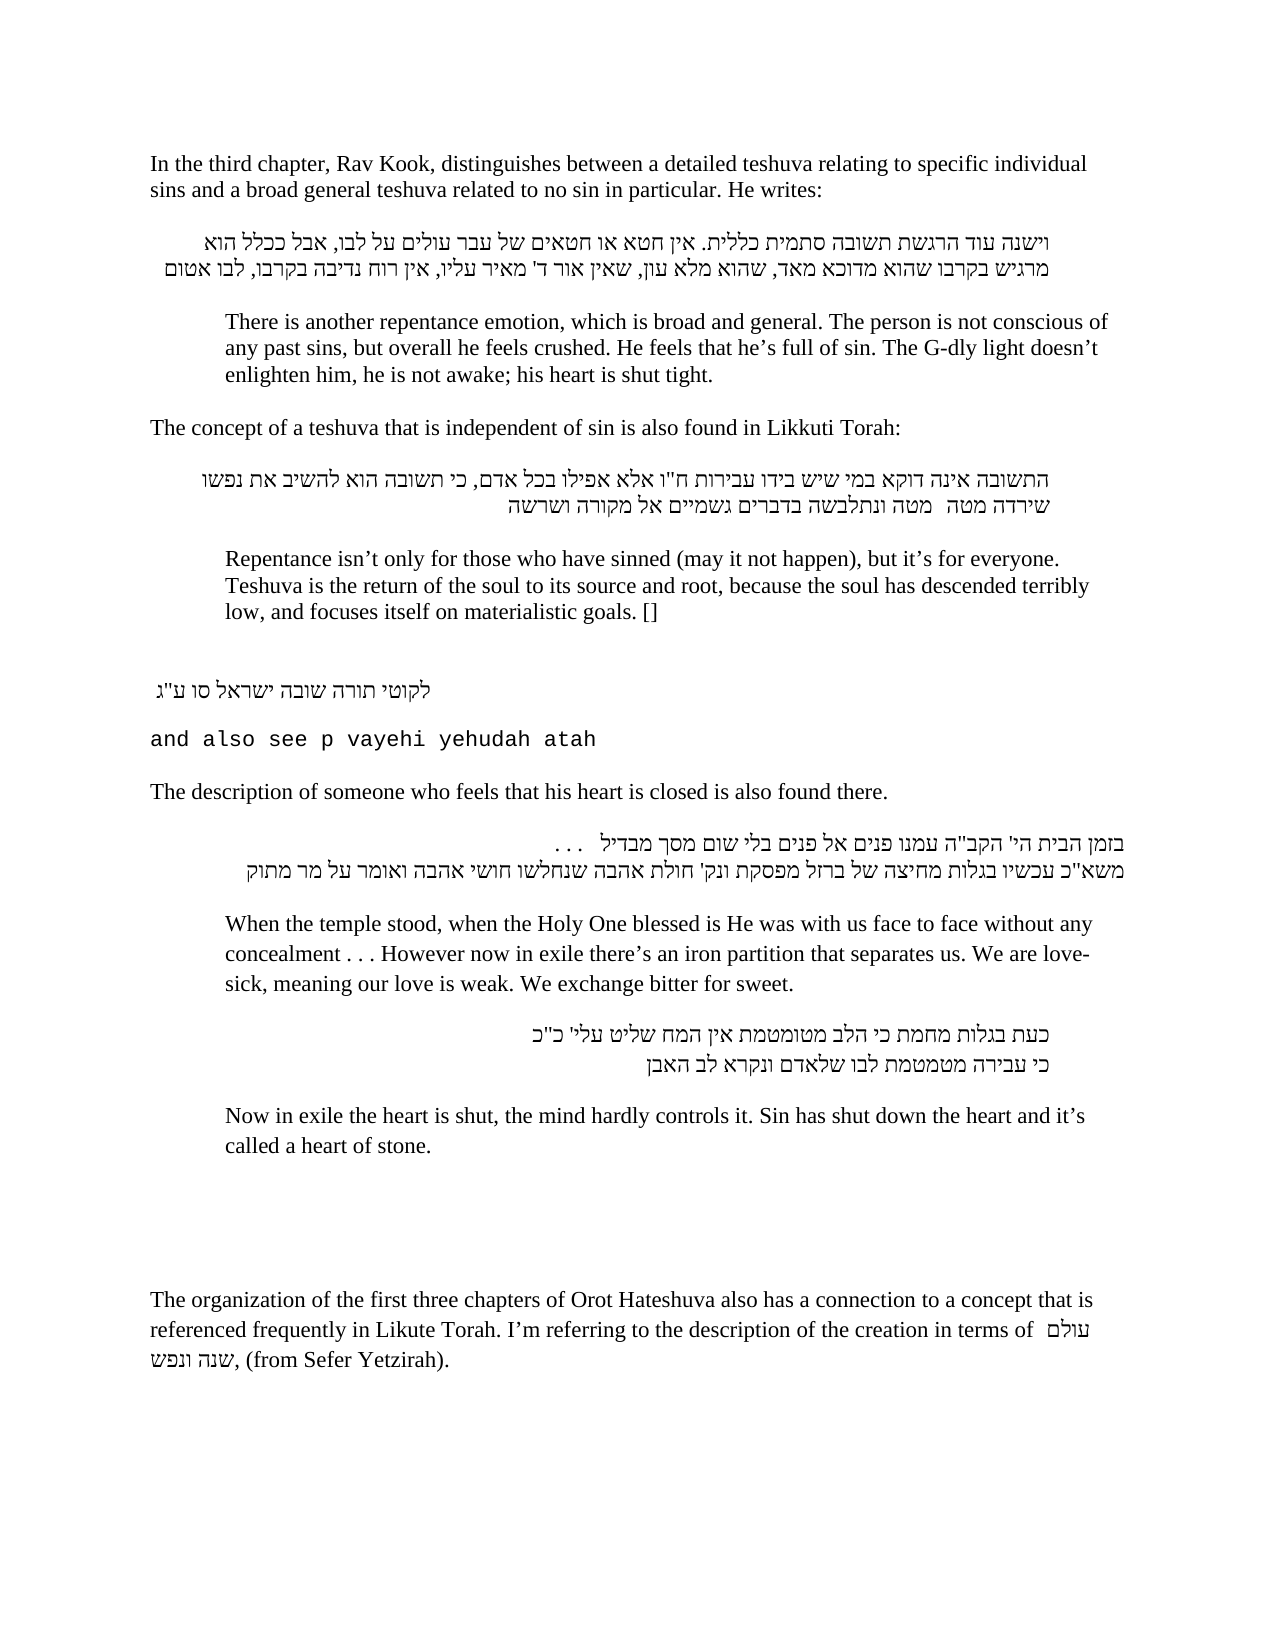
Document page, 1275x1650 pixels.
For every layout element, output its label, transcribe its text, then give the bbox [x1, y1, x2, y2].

text משא"כ עכשיו בגלות מחיצה של ברזל מפסקת ונק' חולת אהבה שנחלשו חושי אהבה ואומר על מר מתוק [150, 857, 1125, 883]
text and also see p vayehi yehudah atah [150, 728, 1125, 753]
text When the temple stood, when the Holy One blessed is He was with us face to face without any concealment . . . However now in exile there’s an iron partition that separates us. We are love-sick, meaning our love is weak. We exchange bitter for sweet. [225, 909, 1125, 996]
text כעת בגלות מחמת כי הלב מטומטמת אין המח שליט עלי' כ"כ [150, 1021, 1050, 1047]
text In the third chapter, Rav Kook, distinguishes between a detailed teshuva relating to specific individual sins and a broad general teshuva related to no sin in particular. He writes: [150, 150, 1125, 203]
text The concept of a teshuva that is independent of sin is also found in Likkuti Torah: [150, 413, 1125, 440]
text בזמן הבית הי' הקב"ה עמנו פנים אל פנים בלי שום מסך מבדיל . . . [150, 831, 1125, 857]
text The organization of the first three chapters of Orot Hateshuva also has a connection to a concept that is referenced frequently in Likute Torah. I’m referring to the description of the creation in terms of עולם שנה ונפש, (from Sefer Yetzirah). [150, 1286, 1125, 1372]
text התשובה אינה דוקא במי שיש בידו עבירות ח"ו אלא אפילו בכל אדם, כי תשובה הוא להשיב את נפשו שירדה מטה מטה ונתלבשה בדברים גשמיים אל מקורה ושרשה [150, 466, 1050, 521]
text The description of someone who feels that his heart is closed is also found there. [150, 778, 1125, 804]
text לקוטי תורה שובה ישראל סו ע"ג [150, 677, 1125, 703]
text וישנה עוד הרגשת תשובה סתמית כללית. אין חטא או חטאים של עבר עולים על לבו, אבל ככלל הוא מרגיש בקרבו שהוא מדוכא מאד, שהוא מלא עון, שאין אור ד' מאיר עליו, אין רוח נדיבה בקרבו, לבו אטום [150, 229, 1050, 282]
text There is another repentance emotion, which is broad and general. The person is not conscious of any past sins, but overall he feels crushed. He feels that he’s full of sin. The G-dly light doesn’t enlighten him, he is not awake; his heart is shut tight. [225, 308, 1125, 387]
text Repentance isn’t only for those who have sinned (may it not happen), but it’s for everyone. Teshuva is the return of the soul to its source and root, because the soul has descended terribly low, and focuses itself on materialistic goals. [] [225, 545, 1125, 624]
text Now in exile the heart is shut, the mind hardly controls it. Sin has shut down the heart and it’s called a heart of stone. [225, 1102, 1125, 1159]
text כי עבירה מטמטמת לבו שלאדם ונקרא לב האבן [150, 1051, 1050, 1078]
